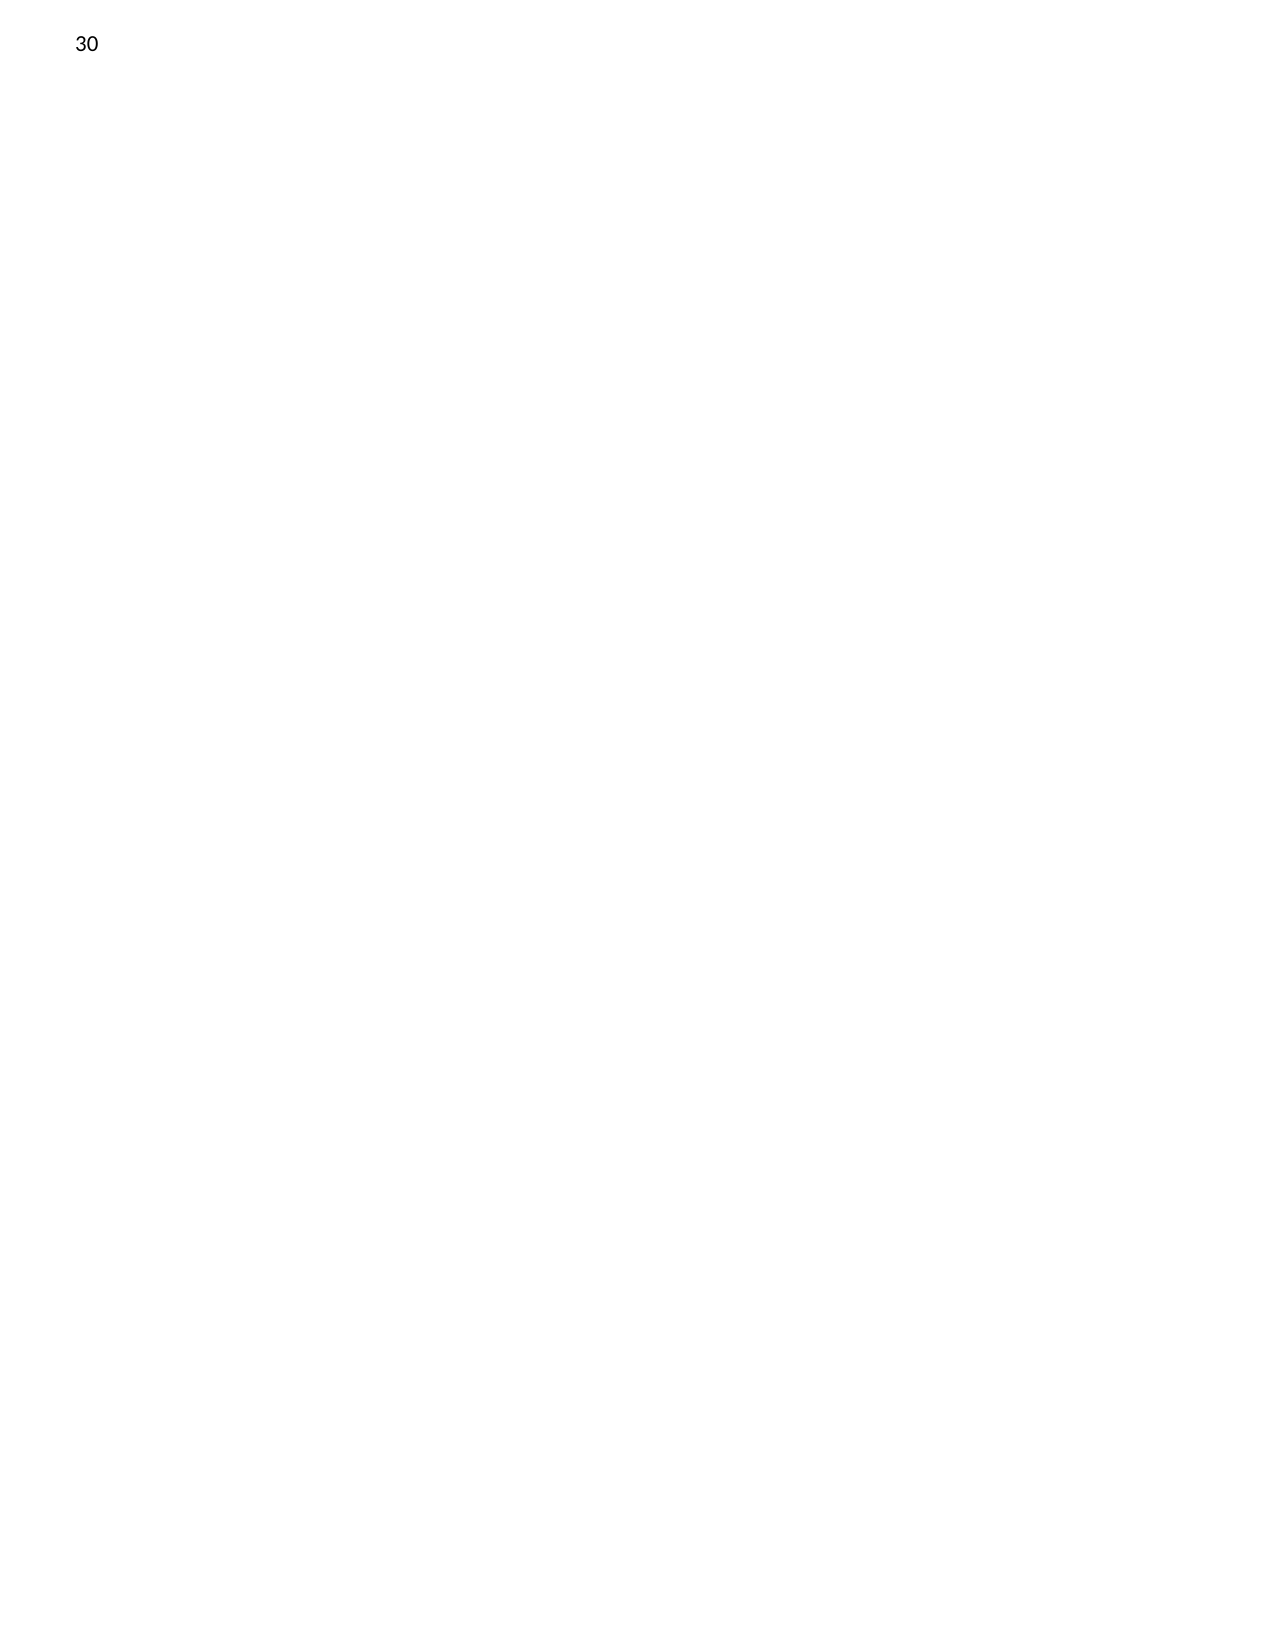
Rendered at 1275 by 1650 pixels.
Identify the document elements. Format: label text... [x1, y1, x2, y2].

text 30 [75, 29, 1200, 58]
